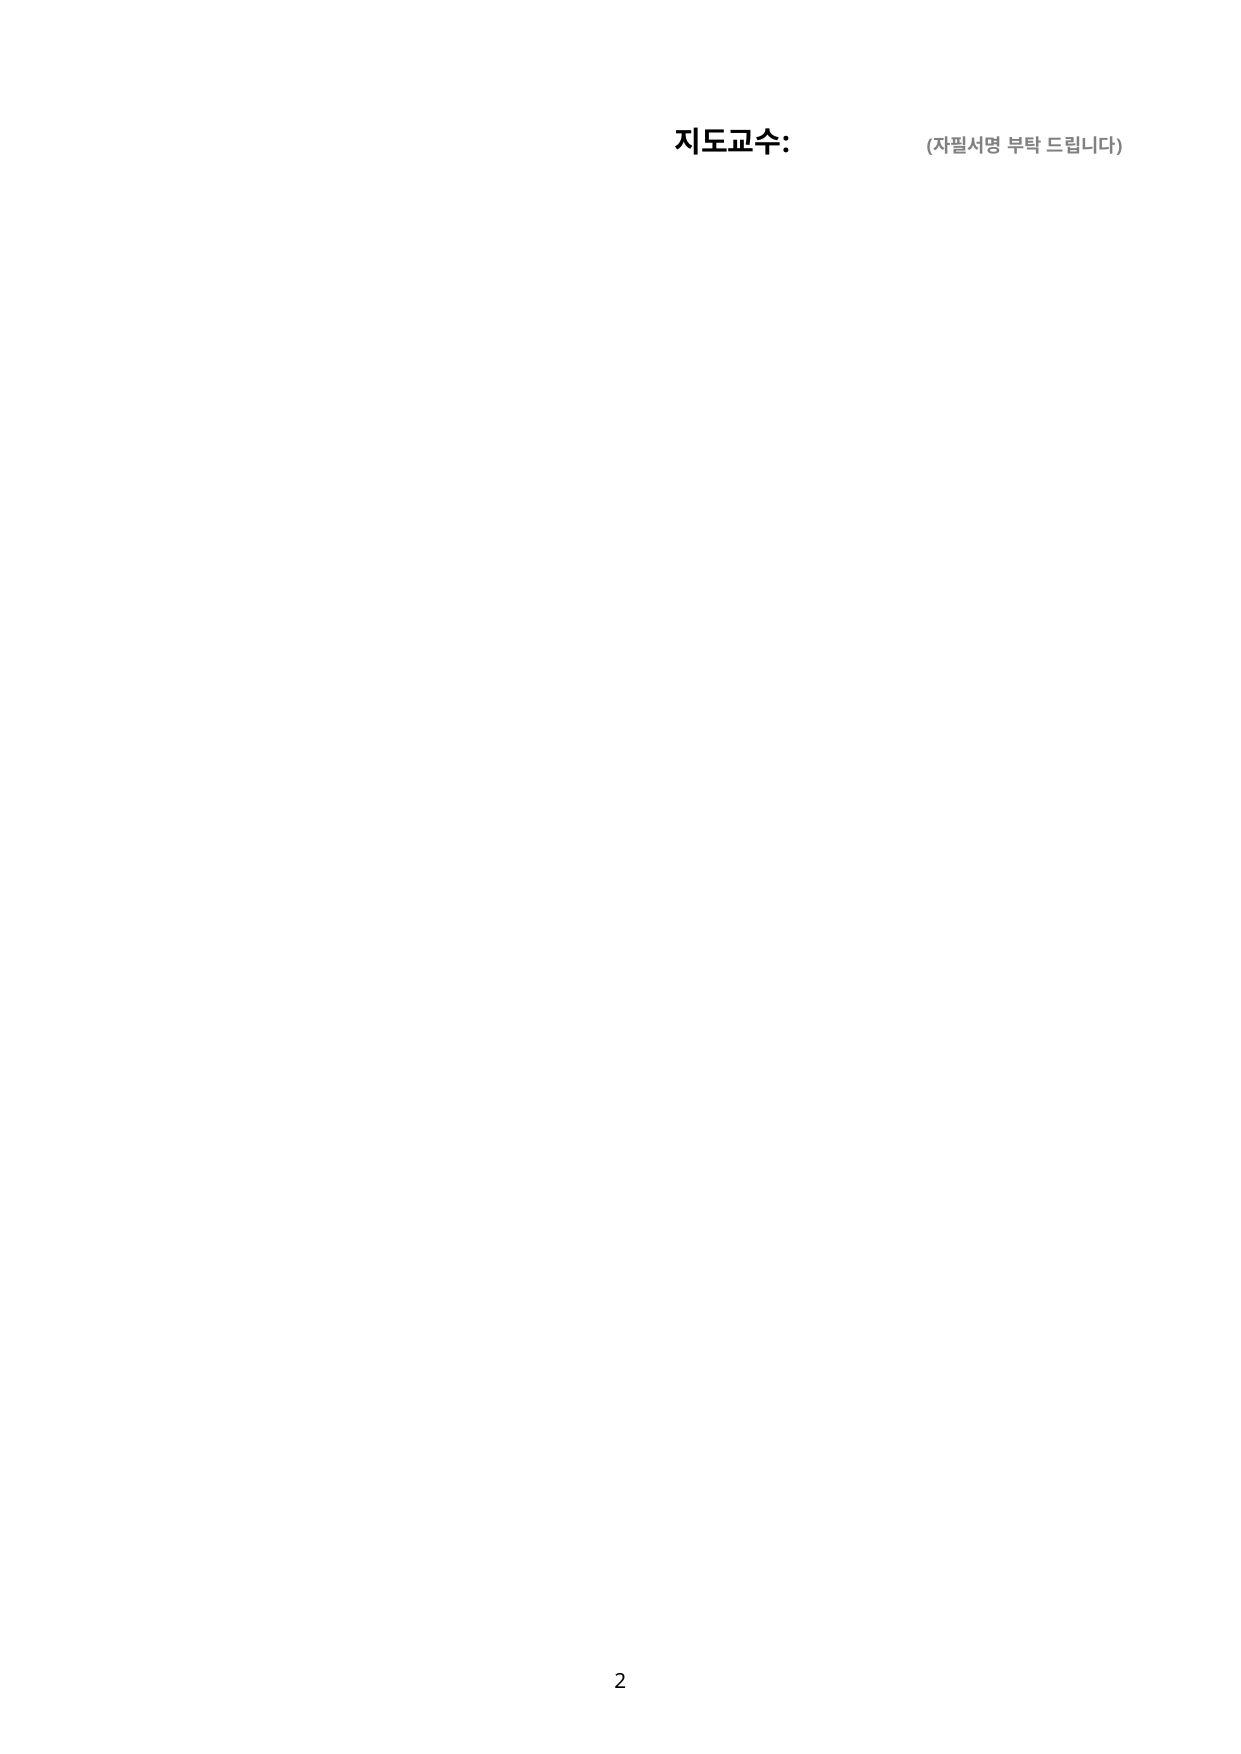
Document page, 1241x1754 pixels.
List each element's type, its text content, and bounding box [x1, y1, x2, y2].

text 지도교수: (자필서명 부탁 드립니다) [118, 118, 1122, 161]
